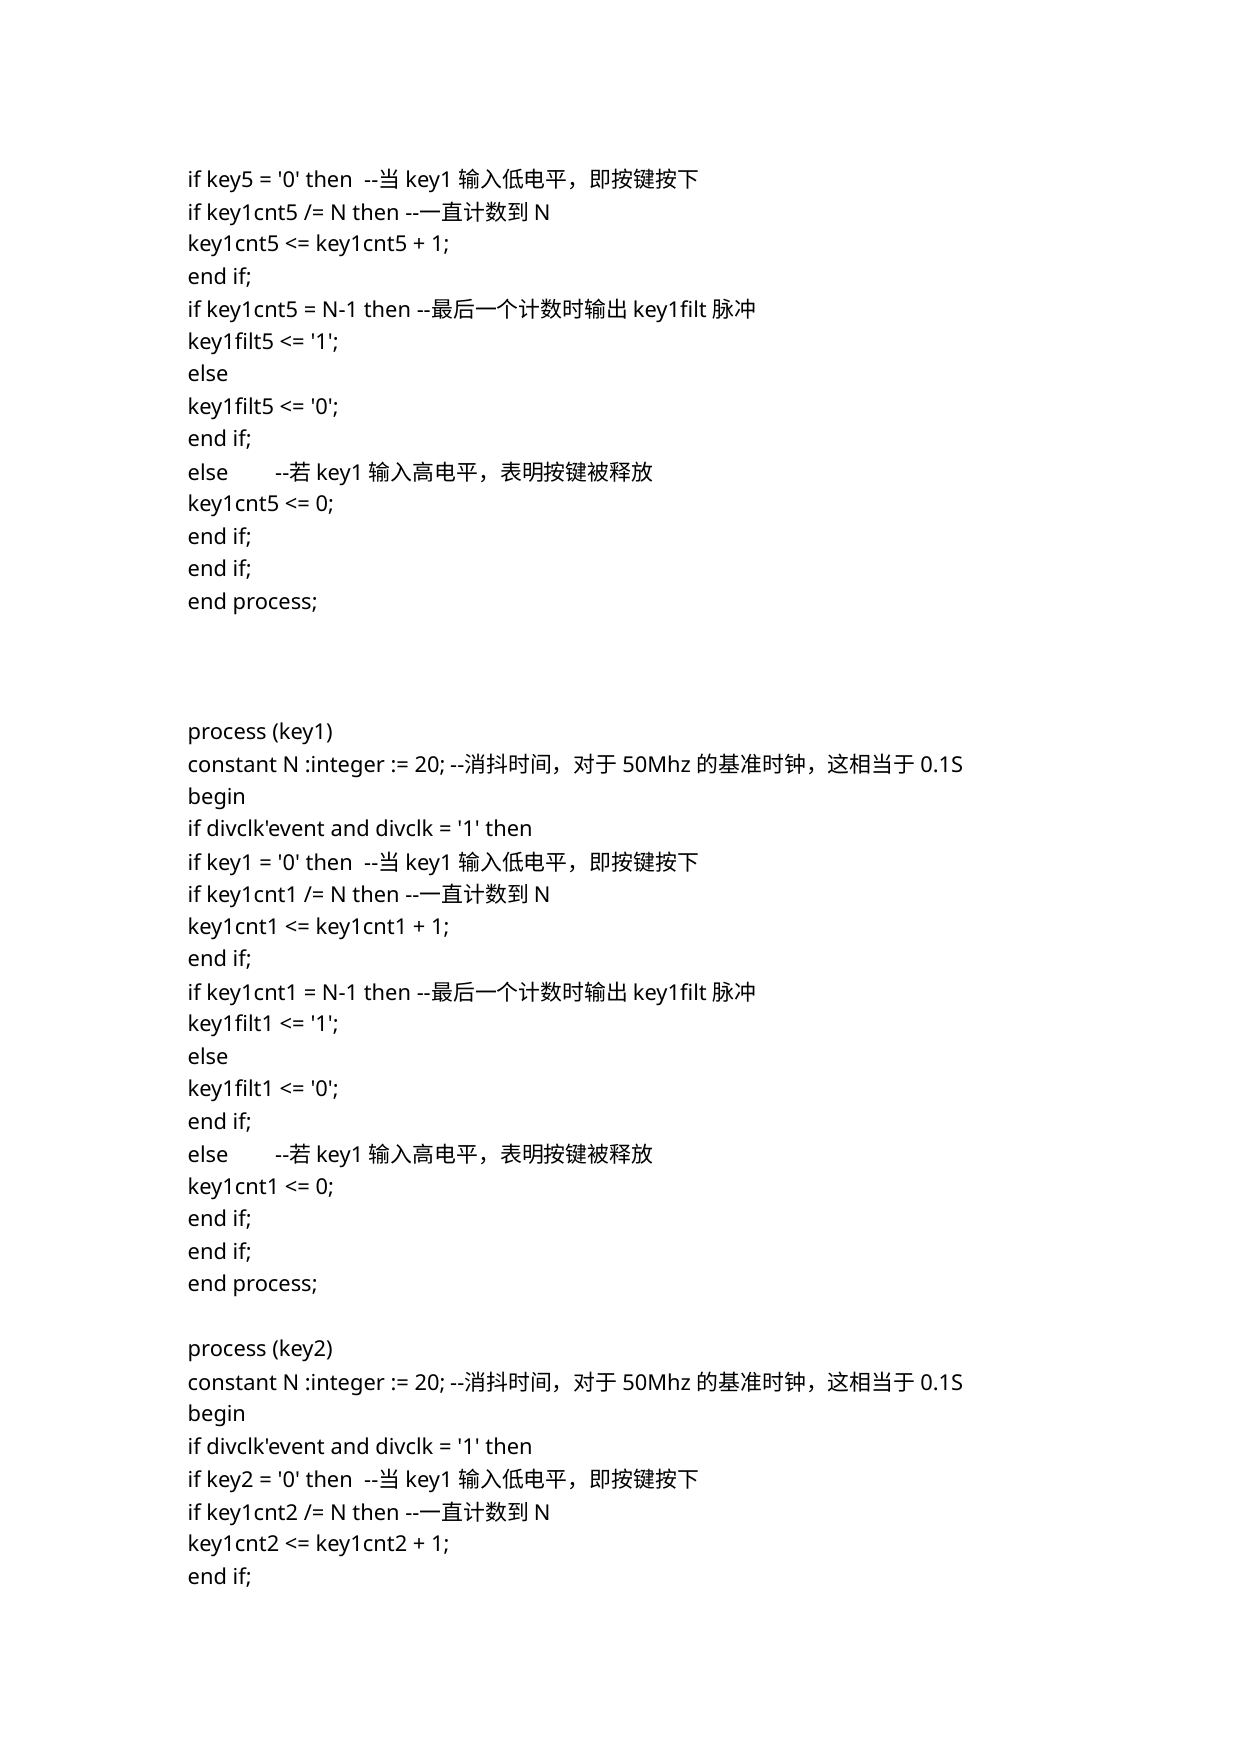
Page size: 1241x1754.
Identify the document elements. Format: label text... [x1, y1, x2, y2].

text if key1cnt1 = N-1 then --最后一个计数时输出 key1filt 脉冲 [187, 974, 1053, 1007]
text end if; [187, 1559, 1053, 1592]
text begin [187, 1397, 1053, 1429]
text end if; [187, 519, 1053, 552]
text else [187, 357, 1053, 389]
text if divclk'event and divclk = '1' then [187, 812, 1053, 844]
text if key1cnt5 /= N then --一直计数到 N [187, 194, 1053, 227]
text if key1cnt2 /= N then --一直计数到 N [187, 1494, 1053, 1527]
text end if; [187, 552, 1053, 584]
text constant N :integer := 20; --消抖时间，对于 50Mhz 的基准时钟，这相当于 0.1S [187, 1364, 1053, 1397]
text constant N :integer := 20; --消抖时间，对于 50Mhz 的基准时钟，这相当于 0.1S [187, 747, 1053, 779]
text end if; [187, 942, 1053, 974]
text if key1cnt1 /= N then --一直计数到 N [187, 877, 1053, 909]
text if key5 = '0' then --当 key1 输入低电平，即按键按下 [187, 162, 1053, 194]
text else --若 key1 输入高电平，表明按键被释放 [187, 1137, 1053, 1169]
text key1filt5 <= '0'; [187, 389, 1053, 422]
text key1cnt5 <= key1cnt5 + 1; [187, 227, 1053, 259]
text if key1cnt5 = N-1 then --最后一个计数时输出 key1filt 脉冲 [187, 292, 1053, 324]
text end if; [187, 1202, 1053, 1234]
text else --若 key1 输入高电平，表明按键被释放 [187, 454, 1053, 487]
text end if; [187, 259, 1053, 292]
text end if; [187, 1234, 1053, 1267]
text key1cnt1 <= 0; [187, 1169, 1053, 1202]
text key1filt5 <= '1'; [187, 324, 1053, 357]
text if divclk'event and divclk = '1' then [187, 1429, 1053, 1462]
text end if; [187, 1104, 1053, 1137]
text begin [187, 779, 1053, 812]
text if key1 = '0' then --当 key1 输入低电平，即按键按下 [187, 844, 1053, 877]
text else [187, 1039, 1053, 1072]
text end if; [187, 422, 1053, 454]
text if key2 = '0' then --当 key1 输入低电平，即按键按下 [187, 1462, 1053, 1494]
text process (key2) [187, 1332, 1053, 1364]
text process (key1) [187, 714, 1053, 747]
text key1filt1 <= '1'; [187, 1007, 1053, 1039]
text end process; [187, 1267, 1053, 1299]
text key1cnt5 <= 0; [187, 487, 1053, 519]
text key1filt1 <= '0'; [187, 1072, 1053, 1104]
text key1cnt2 <= key1cnt2 + 1; [187, 1527, 1053, 1559]
text end process; [187, 584, 1053, 617]
text key1cnt1 <= key1cnt1 + 1; [187, 909, 1053, 942]
